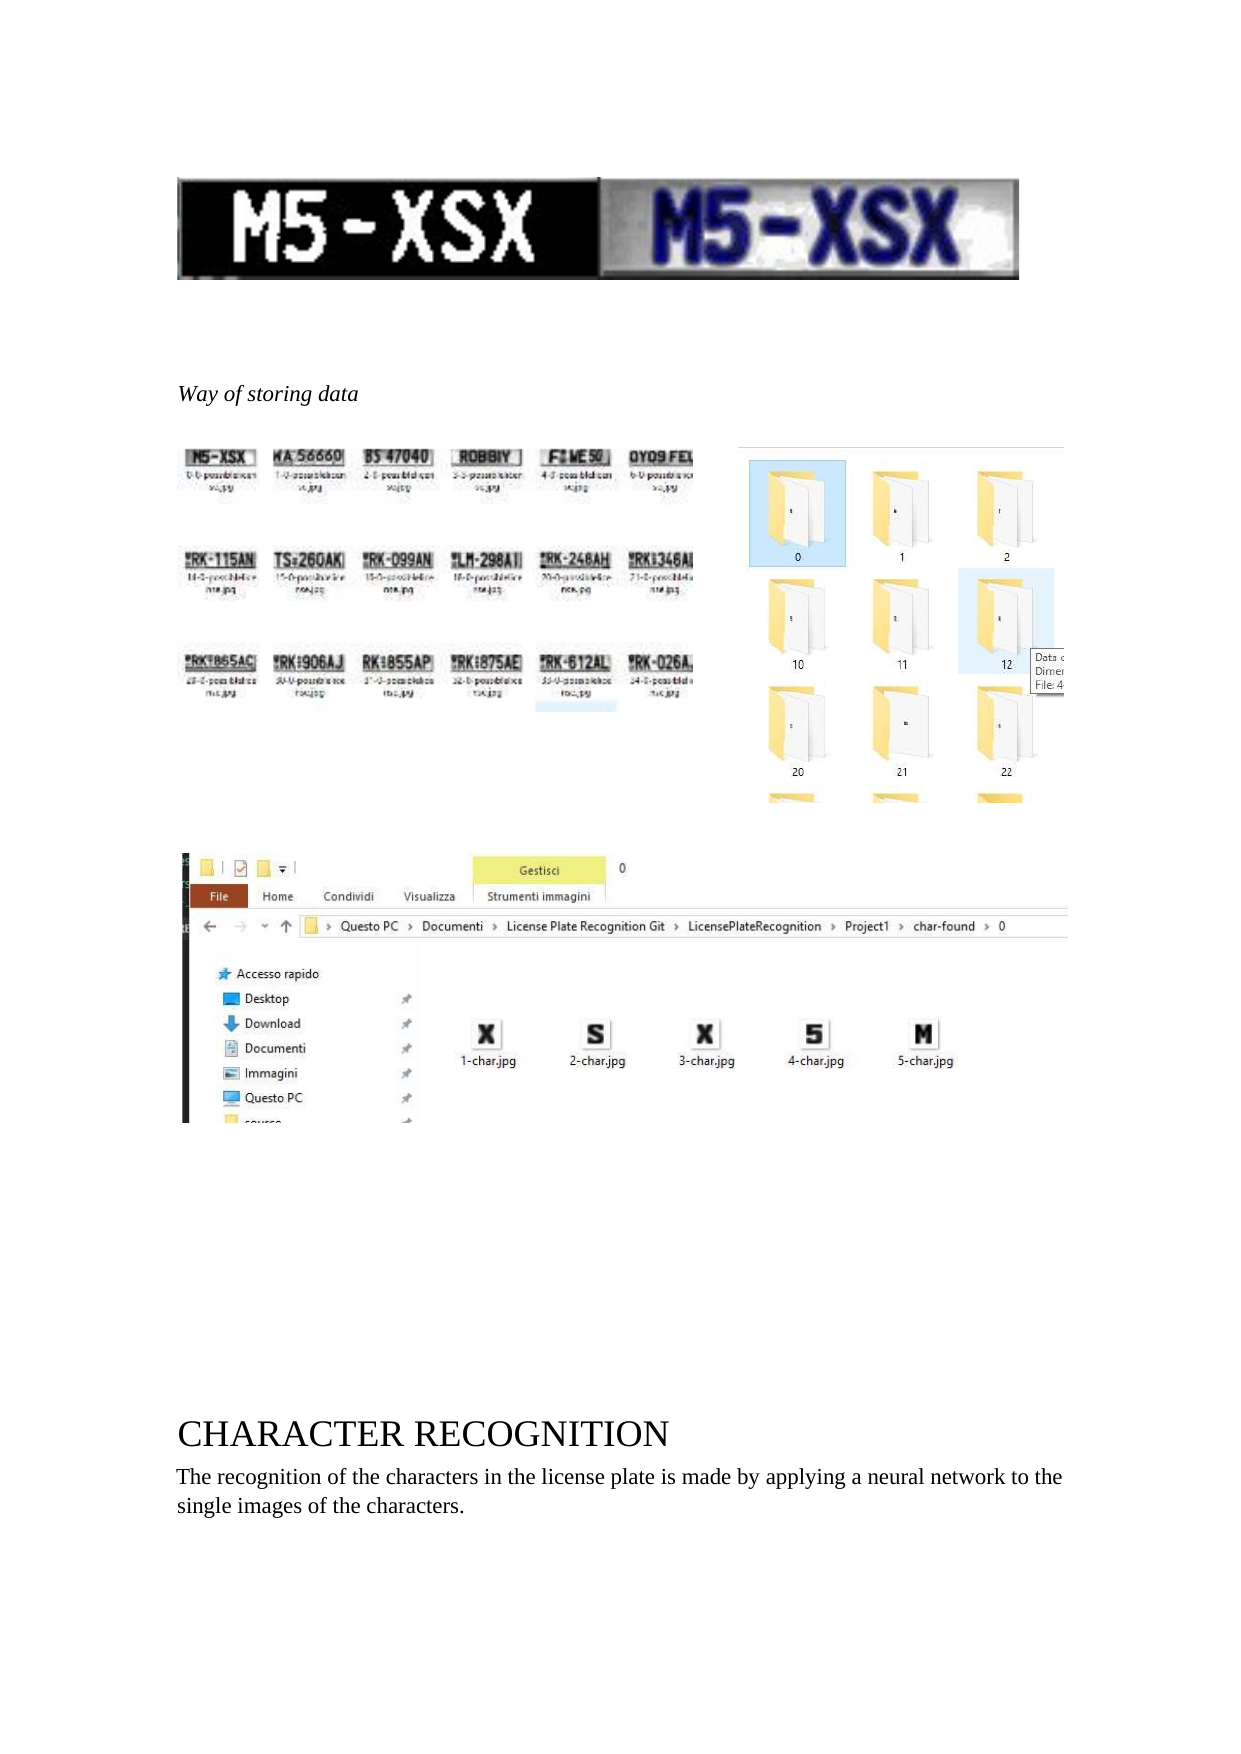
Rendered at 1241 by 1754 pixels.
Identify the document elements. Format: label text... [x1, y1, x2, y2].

picture [177, 177, 1020, 280]
text The recognition of the characters in the license plate is made by applying a neural network to the single images of the characters. [176, 1463, 1064, 1518]
picture [177, 408, 693, 712]
picture [738, 446, 1064, 803]
picture [182, 853, 1069, 1123]
subtitle CHARACTER RECOGNITION [177, 1411, 1079, 1454]
text Way of storing data [177, 380, 1079, 406]
